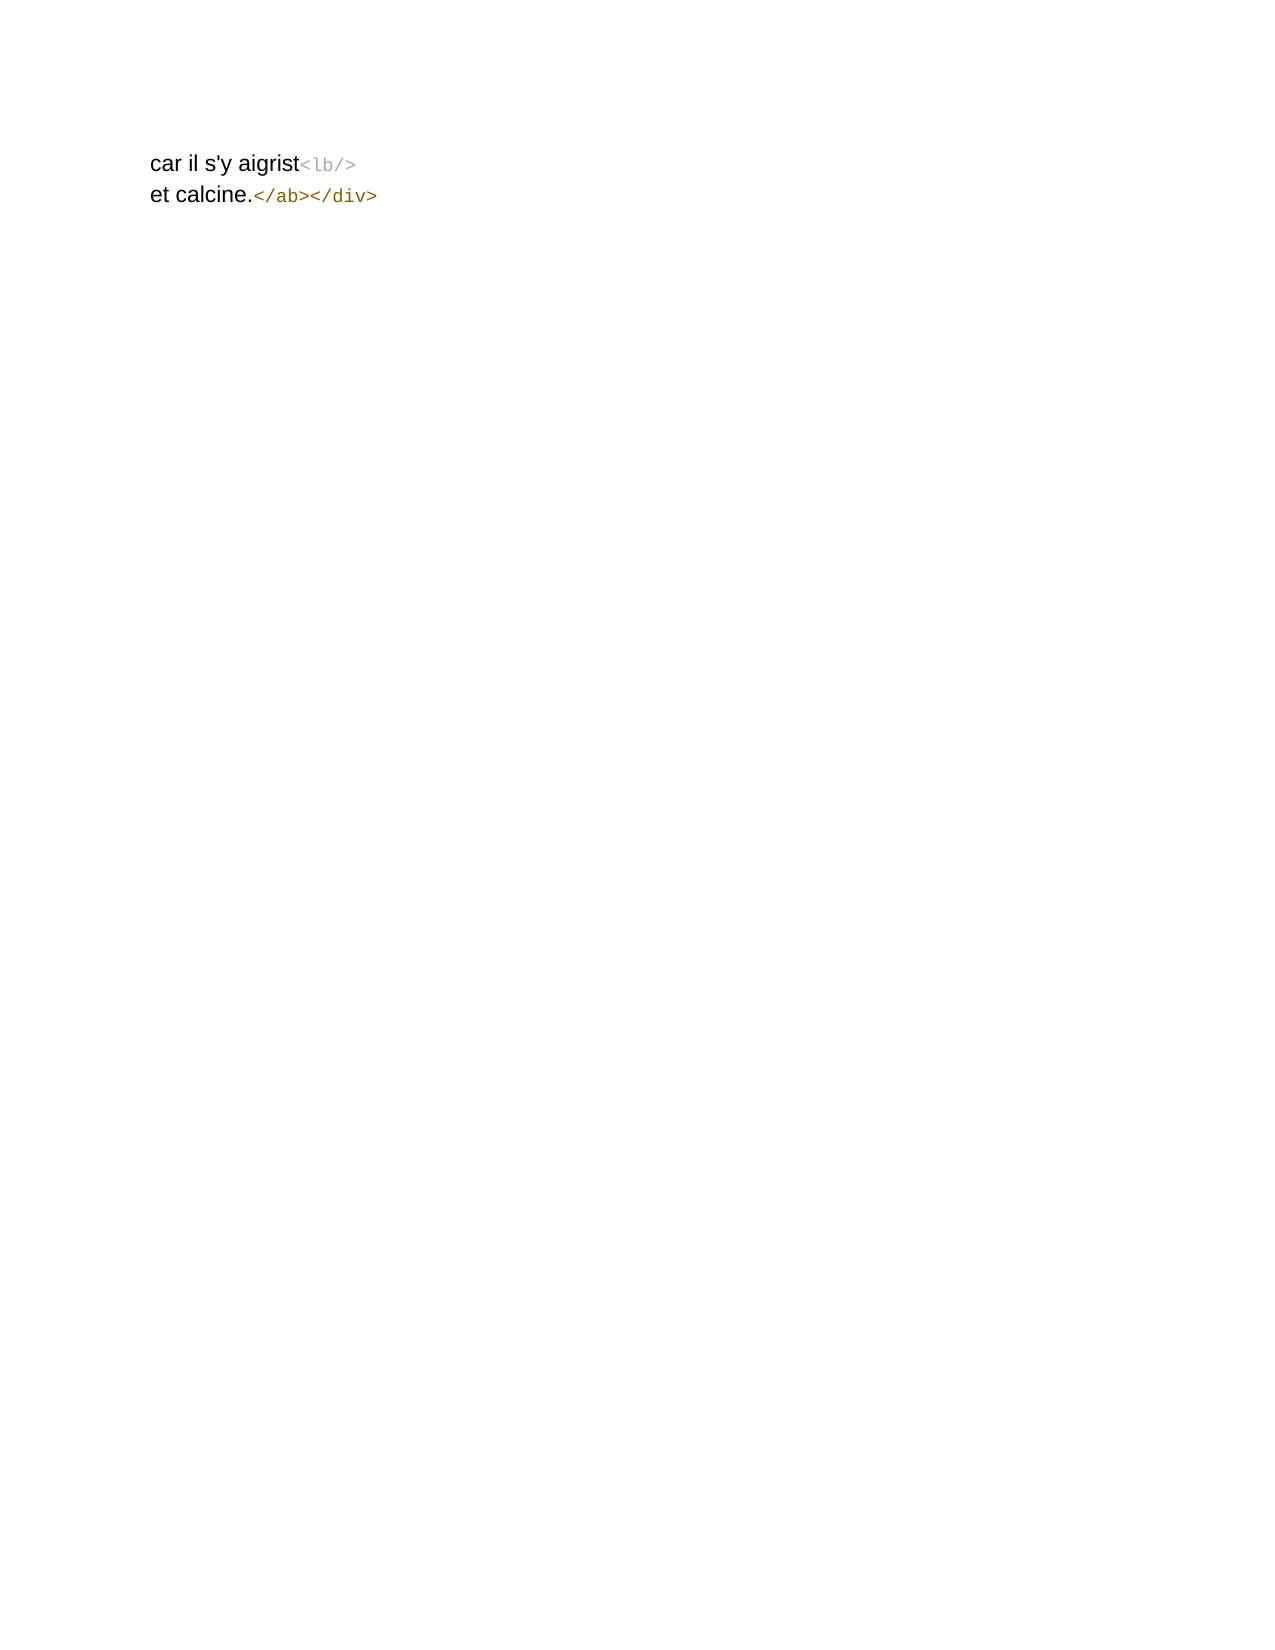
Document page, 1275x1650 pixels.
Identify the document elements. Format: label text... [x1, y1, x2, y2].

text car il s'y aigrist<lb/> [150, 150, 1125, 177]
text et calcine.</ab></div> [150, 181, 1125, 208]
